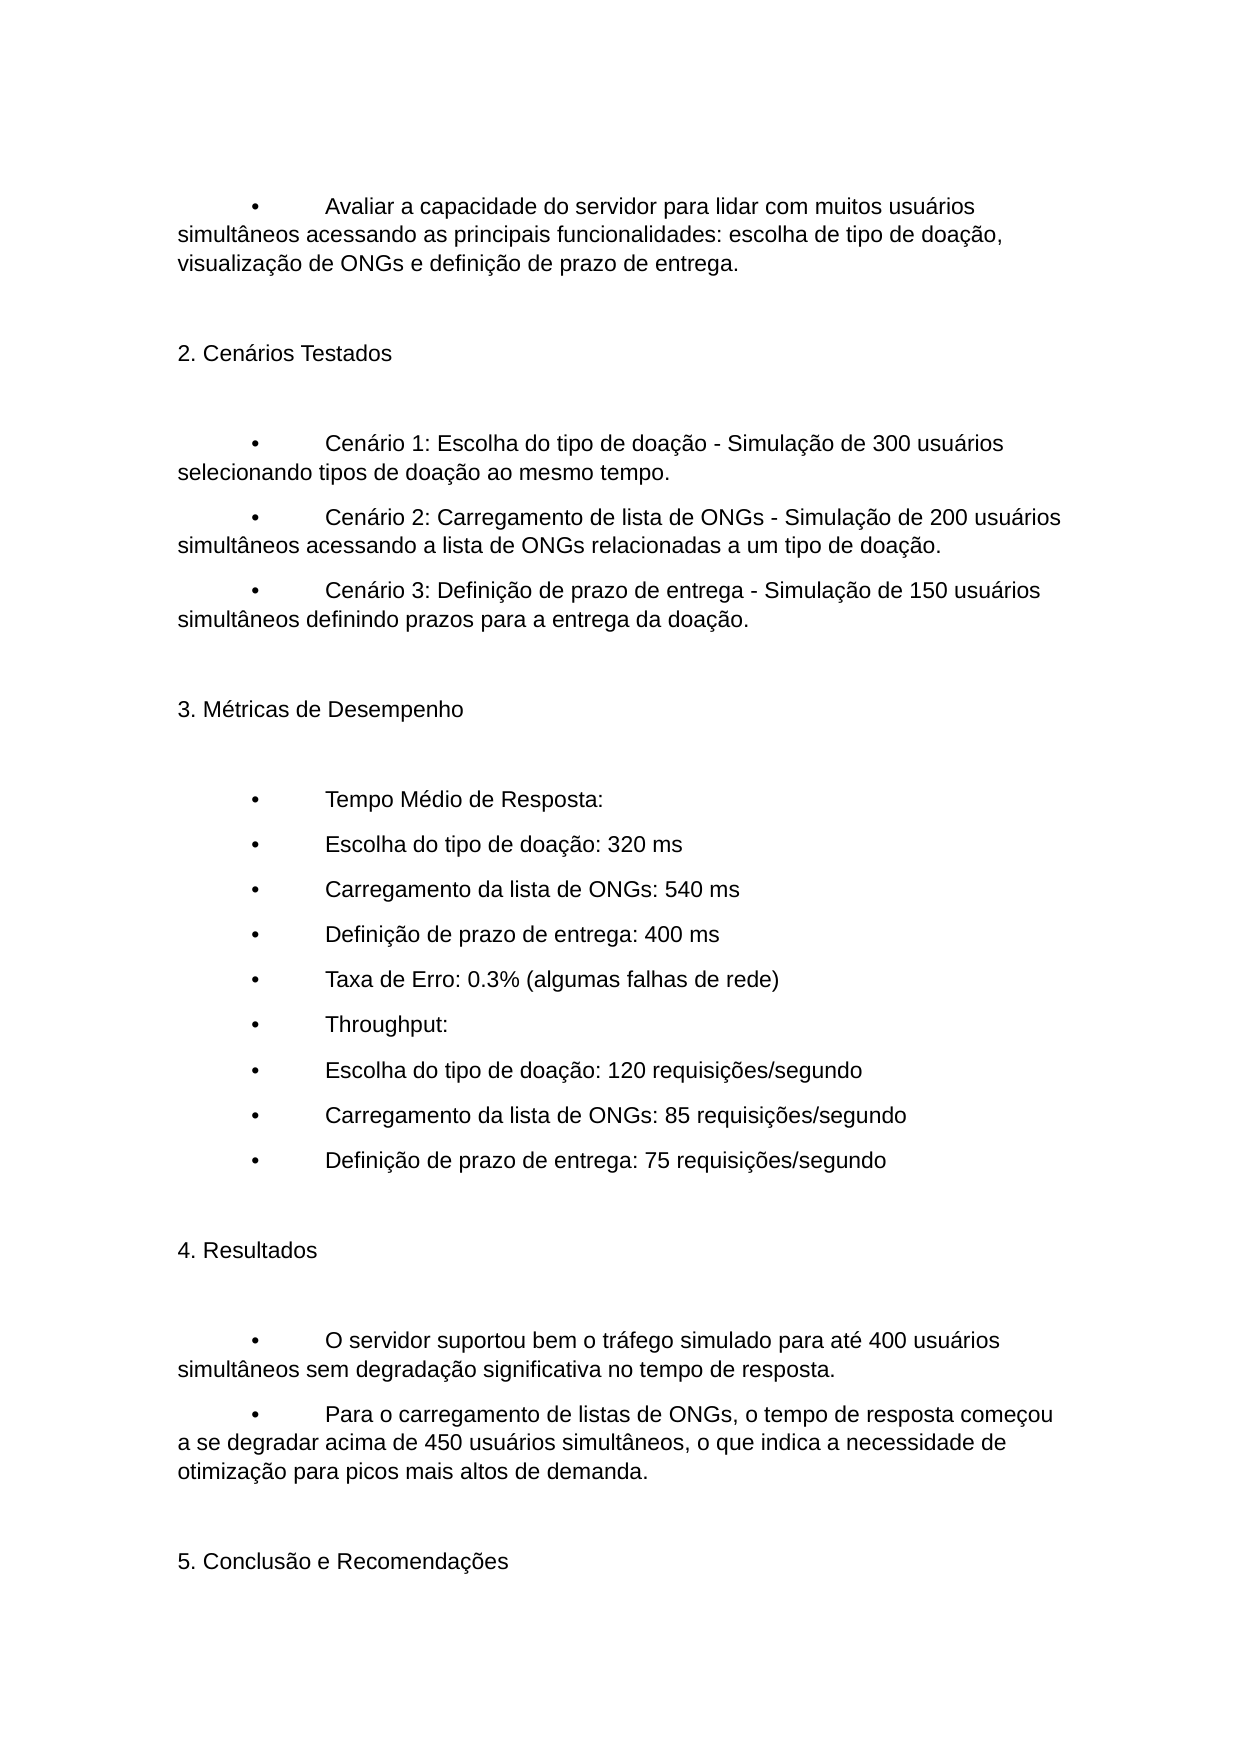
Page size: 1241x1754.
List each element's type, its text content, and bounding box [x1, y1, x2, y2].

text • O servidor suportou bem o tráfego simulado para até 400 usuários simultâneos sem degradação significativa no tempo de resposta. [177, 1327, 1063, 1382]
text • Taxa de Erro: 0.3% (algumas falhas de rede) [177, 966, 1063, 993]
text 4. Resultados [177, 1237, 1063, 1263]
text • Carregamento da lista de ONGs: 540 ms [177, 876, 1063, 902]
text • Avaliar a capacidade do servidor para lidar com muitos usuários simultâneos acessando as principais funcionalidades: escolha de tipo de doação, visualização de ONGs e definição de prazo de entrega. [177, 193, 1063, 276]
text 2. Cenários Testados [177, 340, 1063, 366]
text • Escolha do tipo de doação: 120 requisições/segundo [177, 1057, 1063, 1083]
text • Throughput: [177, 1011, 1063, 1038]
text 3. Métricas de Desempenho [177, 696, 1063, 722]
text • Cenário 2: Carregamento de lista de ONGs - Simulação de 200 usuários simultâneos acessando a lista de ONGs relacionadas a um tipo de doação. [177, 503, 1063, 558]
text • Definição de prazo de entrega: 75 requisições/segundo [177, 1147, 1063, 1173]
text • Definição de prazo de entrega: 400 ms [177, 921, 1063, 948]
text 5. Conclusão e Recomendações [177, 1548, 1063, 1574]
text • Para o carregamento de listas de ONGs, o tempo de resposta começou a se degradar acima de 450 usuários simultâneos, o que indica a necessidade de otimização para picos mais altos de demanda. [177, 1401, 1063, 1484]
text • Tempo Médio de Resposta: [177, 786, 1063, 812]
text • Carregamento da lista de ONGs: 85 requisições/segundo [177, 1102, 1063, 1128]
text • Cenário 1: Escolha do tipo de doação - Simulação de 300 usuários selecionando tipos de doação ao mesmo tempo. [177, 430, 1063, 485]
text • Escolha do tipo de doação: 320 ms [177, 831, 1063, 857]
text • Cenário 3: Definição de prazo de entrega - Simulação de 150 usuários simultâneos definindo prazos para a entrega da doação. [177, 577, 1063, 632]
